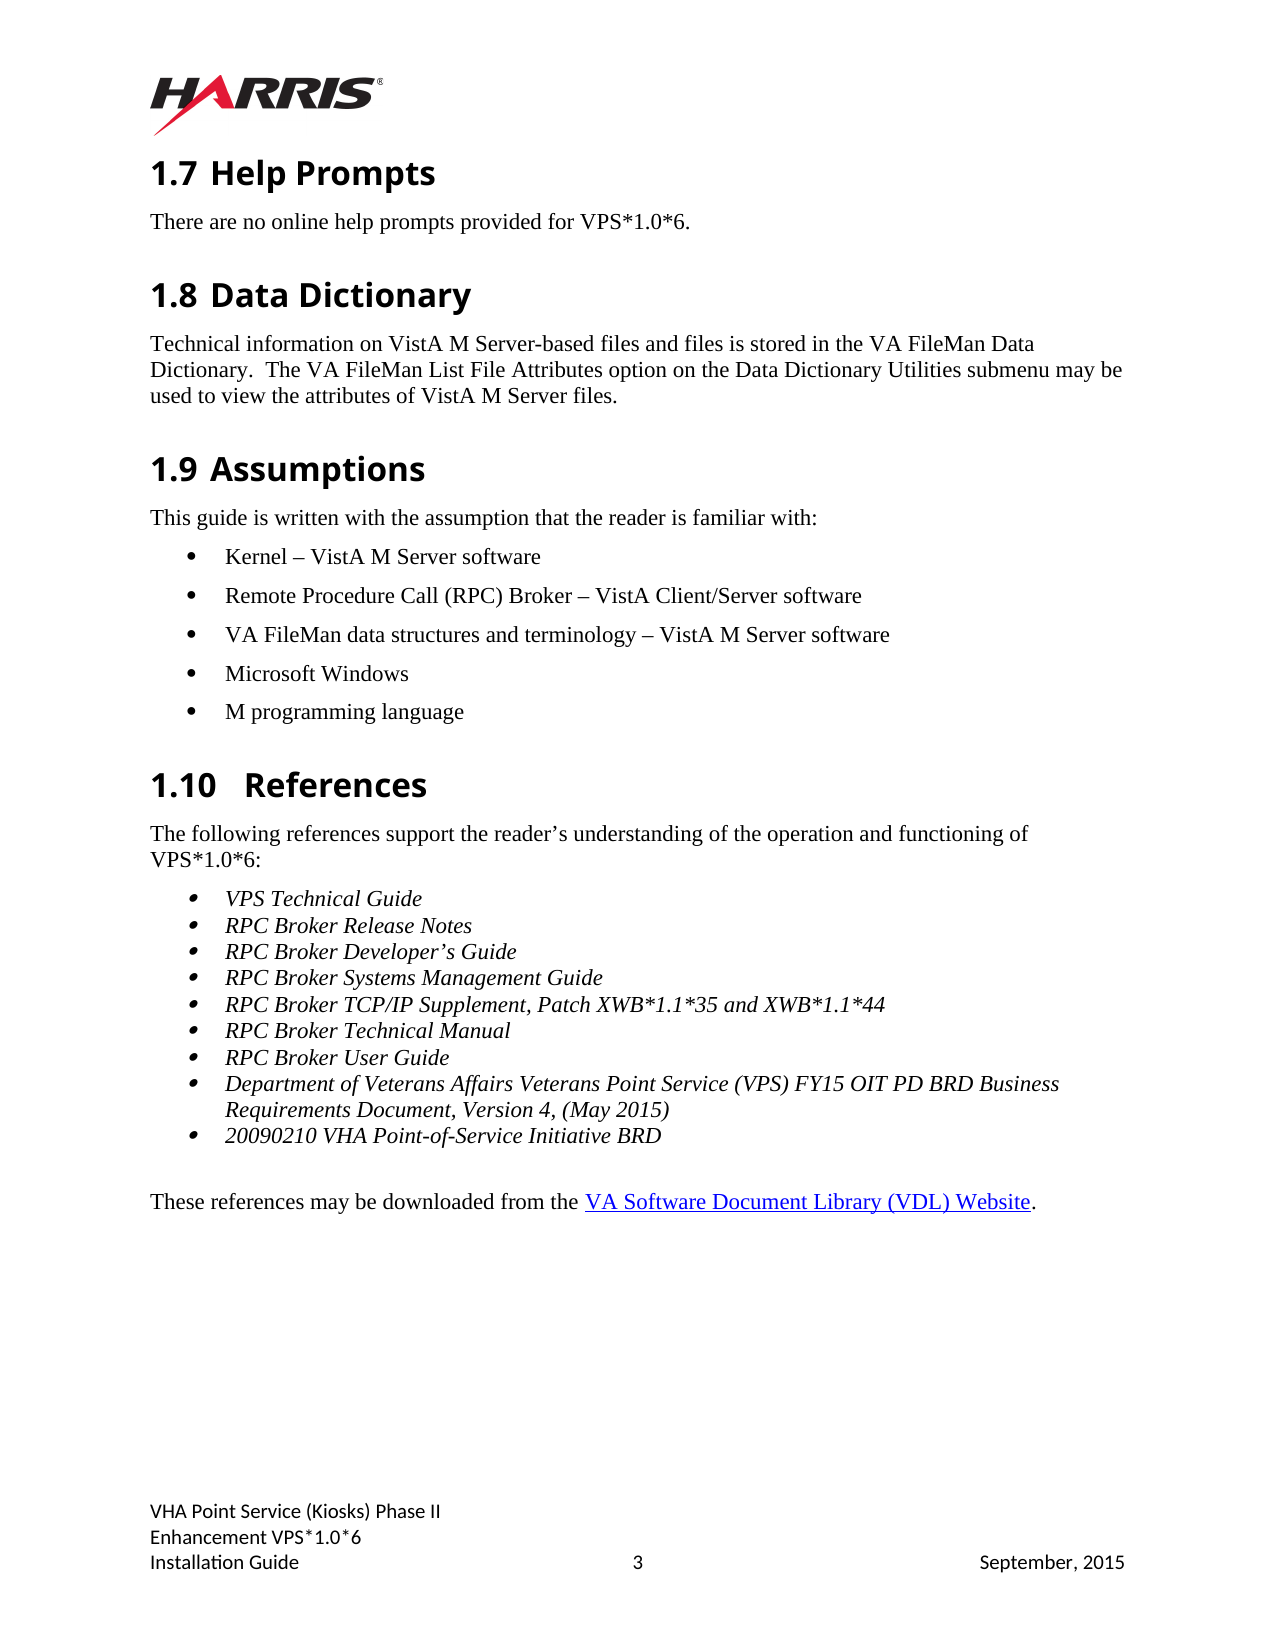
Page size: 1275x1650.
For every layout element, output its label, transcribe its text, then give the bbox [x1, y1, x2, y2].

list RPC Broker Systems Management Guide [187, 964, 1125, 991]
subtitle Help Prompts [150, 150, 1125, 195]
list Department of Veterans Affairs Veterans Point Service (VPS) FY15 OIT PD BRD Business Requirements Document, Version 4, (May 2015) [187, 1070, 1125, 1123]
list RPC Broker Technical Manual [187, 1017, 1125, 1043]
list RPC Broker Release Notes [187, 912, 1125, 938]
list RPC Broker Developer’s Guide [187, 938, 1125, 964]
subtitle References [150, 762, 1125, 808]
text These references may be downloaded from the VA Software Document Library (VDL) Website. [150, 1188, 1125, 1214]
text This guide is written with the assumption that the reader is familiar with: [150, 504, 1125, 531]
subtitle Assumptions [150, 446, 1125, 492]
picture [150, 75, 384, 136]
subtitle Data Dictionary [150, 272, 1125, 317]
list VA FileMan data structures and terminology – VistA M Server software [187, 621, 1125, 647]
list RPC Broker TCP/IP Supplement, Patch XWB*1.1*35 and XWB*1.1*44 [187, 991, 1125, 1017]
text Technical information on VistA M Server-based files and files is stored in the VA FileMan Data Dictionary. The VA FileMan List File Attributes option on the Data Dictionary Utilities submenu may be used to view the attributes of VistA M Server files. [150, 330, 1125, 409]
list Microsoft Windows [187, 659, 1125, 686]
text There are no online help prompts provided for VPS*1.0*6. [150, 208, 1125, 234]
list RPC Broker User Guide [187, 1043, 1125, 1070]
list Remote Procedure Call (RPC) Broker – VistA Client/Server software [187, 582, 1125, 608]
list VPS Technical Guide [187, 885, 1125, 912]
list Kernel – VistA M Server software [187, 543, 1125, 569]
list 20090210 VHA Point-of-Service Initiative BRD [187, 1123, 1125, 1149]
list M programming language [187, 698, 1125, 725]
text The following references support the reader’s understanding of the operation and functioning of VPS*1.0*6: [150, 820, 1125, 873]
